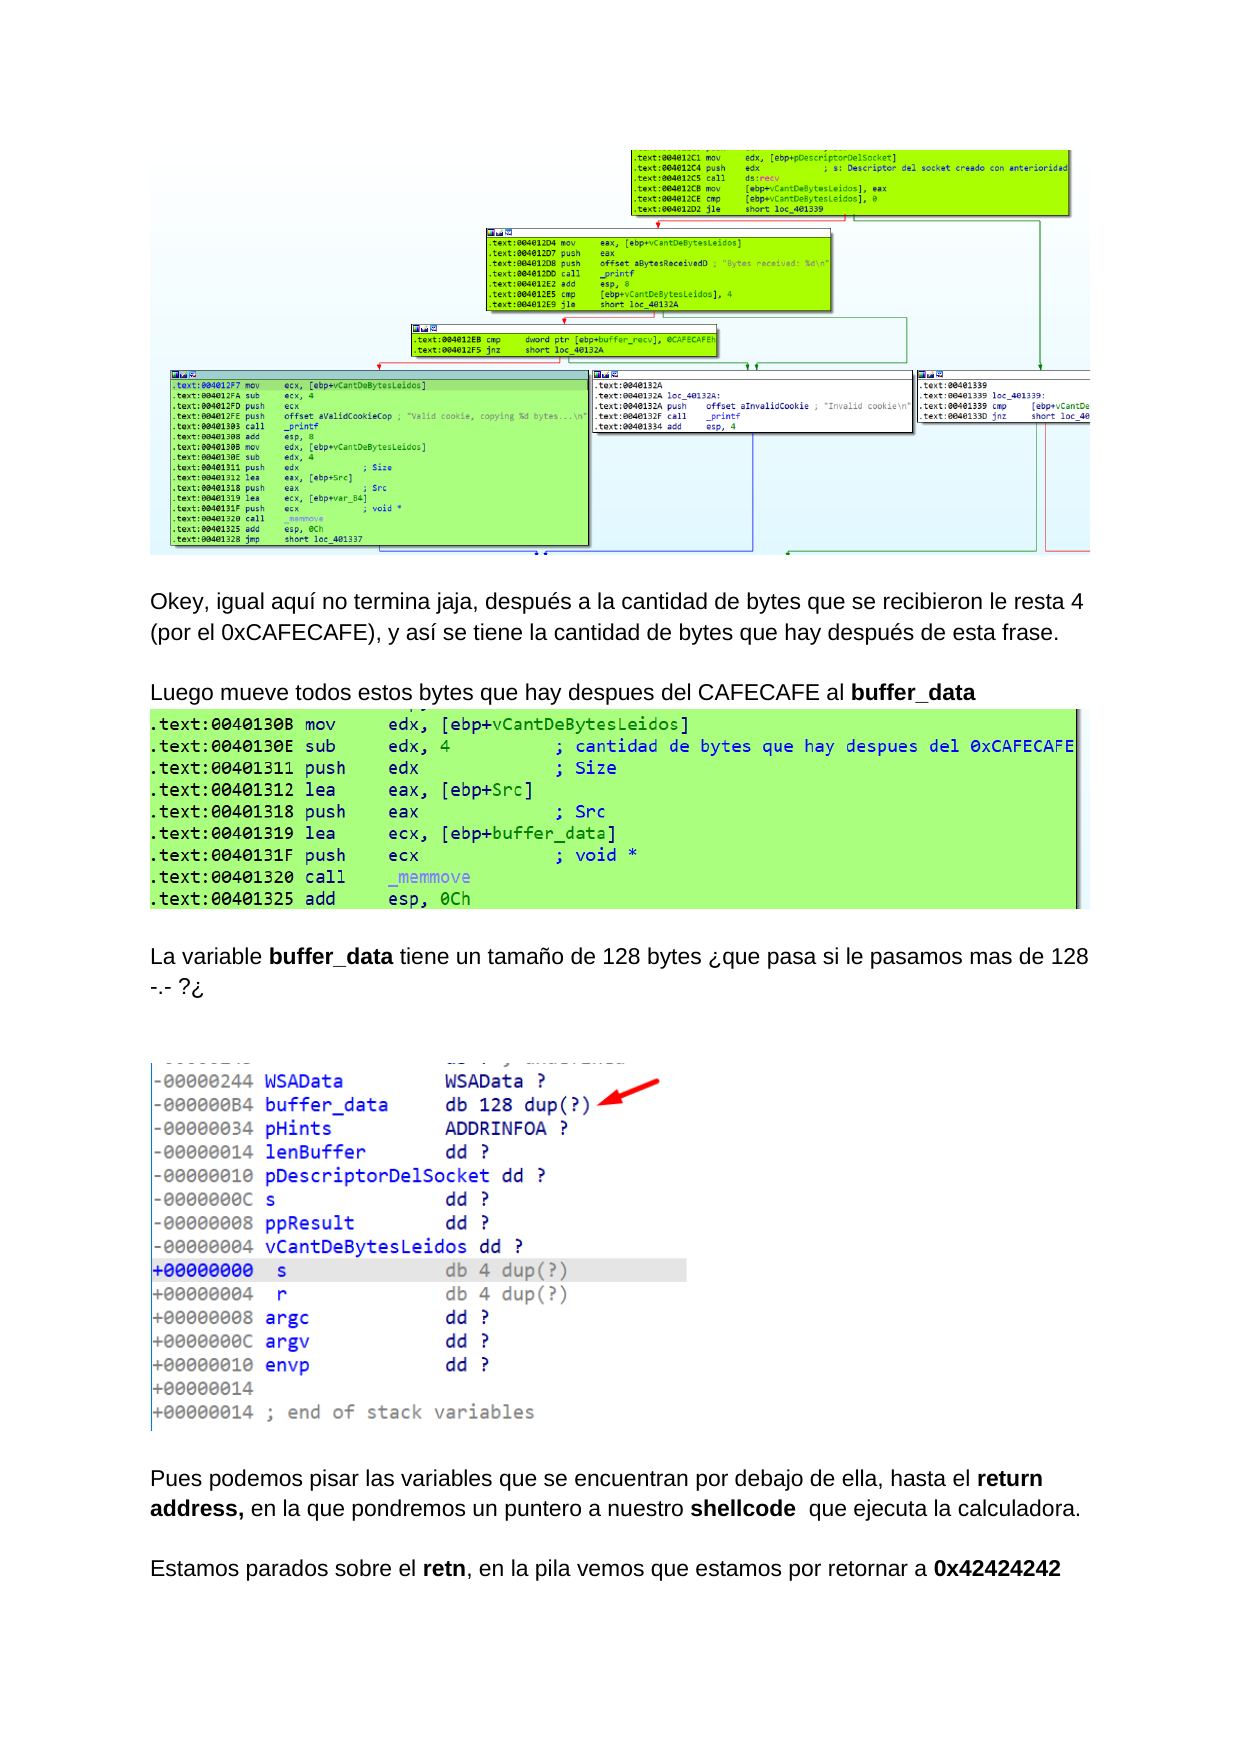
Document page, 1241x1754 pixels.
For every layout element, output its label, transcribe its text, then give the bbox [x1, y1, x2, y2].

text Estamos parados sobre el retn, en la pila vemos que estamos por retornar a 0x42424242 [150, 1555, 1090, 1582]
picture [150, 150, 1091, 555]
text La variable buffer_data tiene un tamaño de 128 bytes ¿que pasa si le pasamos mas de 128 -.- ?¿ [150, 943, 1090, 1000]
text Luego mueve todos estos bytes que hay despues del CAFECAFE al buffer_data [150, 679, 1090, 705]
text Okey, igual aquí no termina jaja, después a la cantidad de bytes que se recibieron le resta 4 (por el 0xCAFECAFE), y así se tiene la cantidad de bytes que hay después de esta frase. [150, 588, 1090, 645]
picture [150, 709, 1091, 909]
picture [150, 1063, 687, 1431]
text Pues podemos pisar las variables que se encuentran por debajo de ella, hasta el return address, en la que pondremos un puntero a nuestro shellcode que ejecuta la calculadora. [150, 1465, 1090, 1521]
